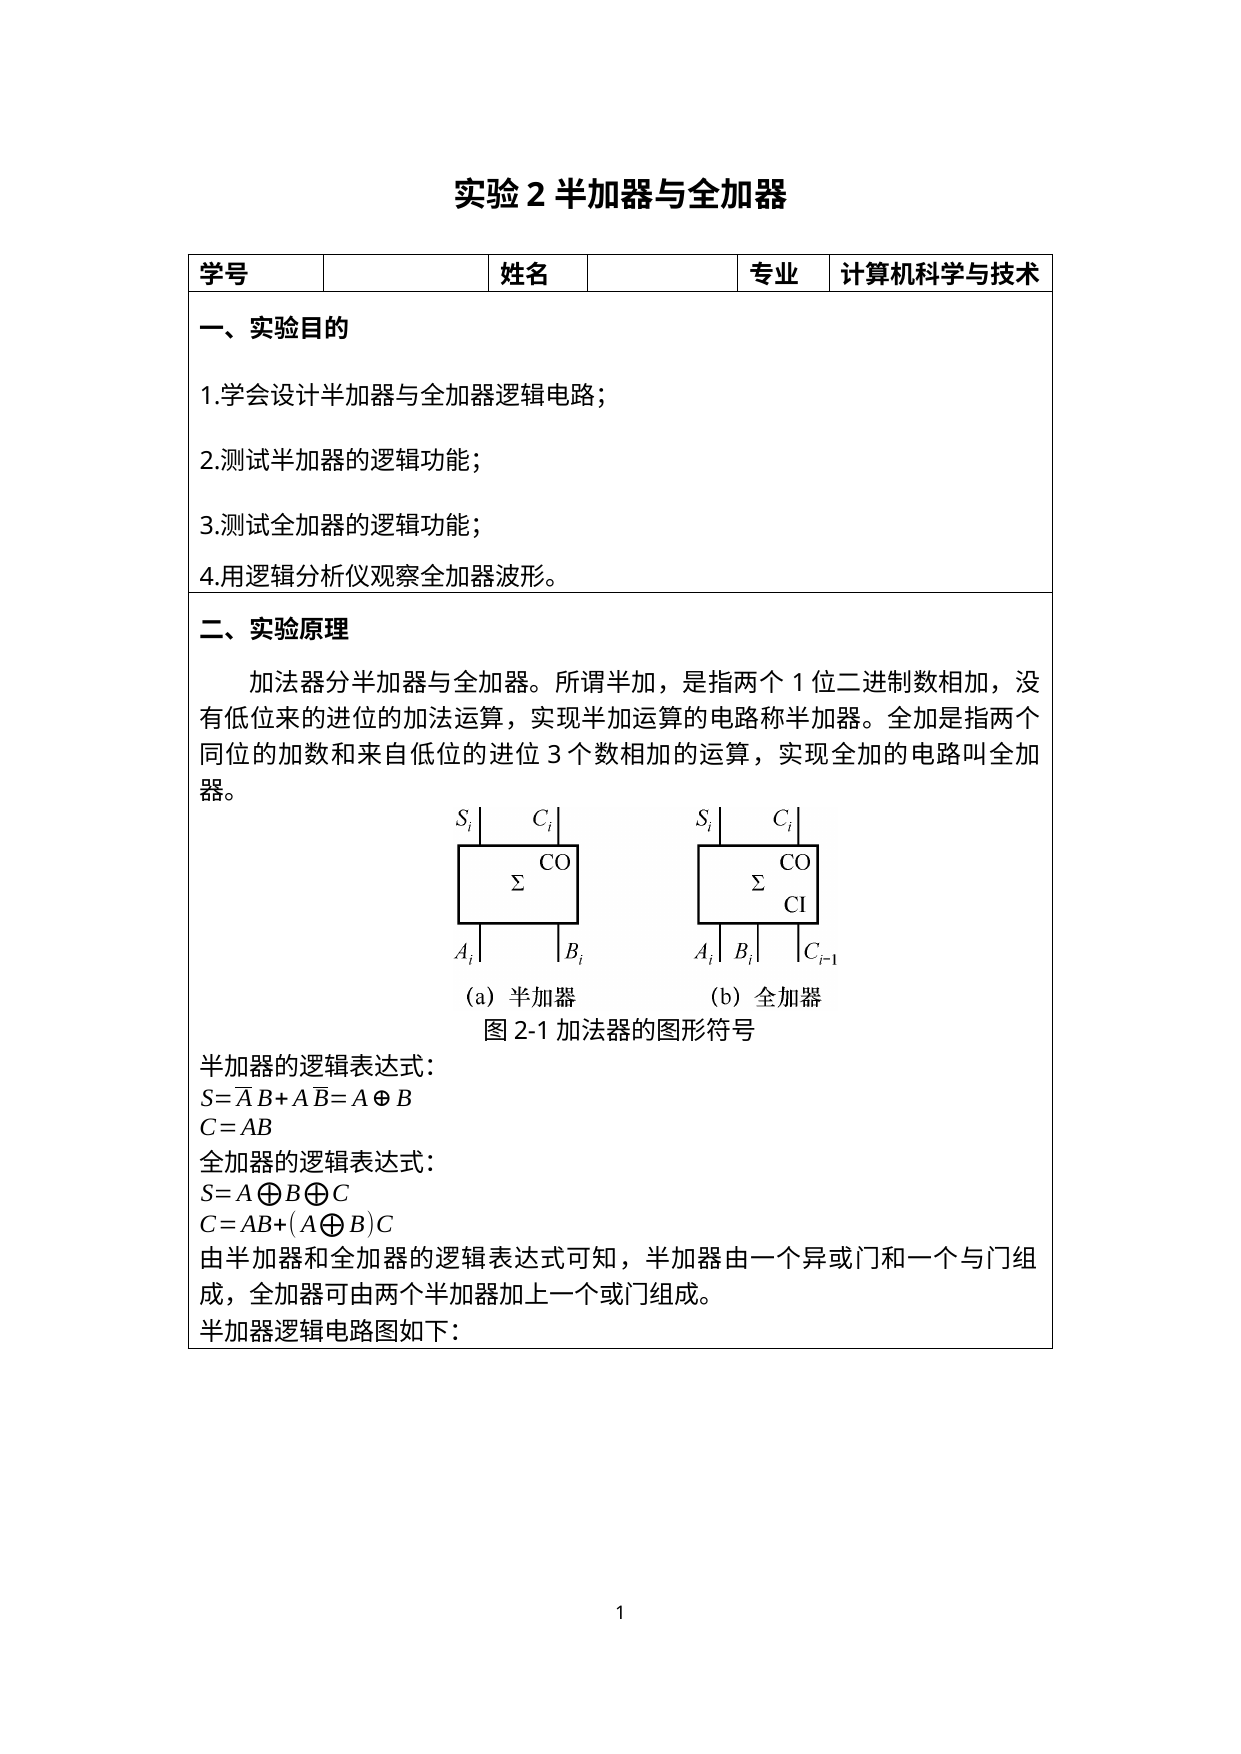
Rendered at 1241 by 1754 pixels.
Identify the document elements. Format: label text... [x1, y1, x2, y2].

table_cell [189, 593, 1052, 1347]
picture [452, 807, 838, 1011]
text 实验2 半加器与全加器 [187, 160, 1053, 225]
table_cell 一、实验目的 1.学会设计半加器与全加器逻辑电路； 2.测试半加器的逻辑功能； 3.测试全加器的逻辑功能； 4.用逻辑分析仪观察全加器波形。 [189, 292, 1052, 592]
table_header 专业 [738, 255, 829, 291]
table_header 学号 [189, 255, 323, 291]
table_header [588, 255, 737, 291]
table_header 计算机科学与技术 [830, 255, 1052, 291]
table_header [324, 255, 488, 291]
table_header 姓名 [489, 255, 587, 291]
